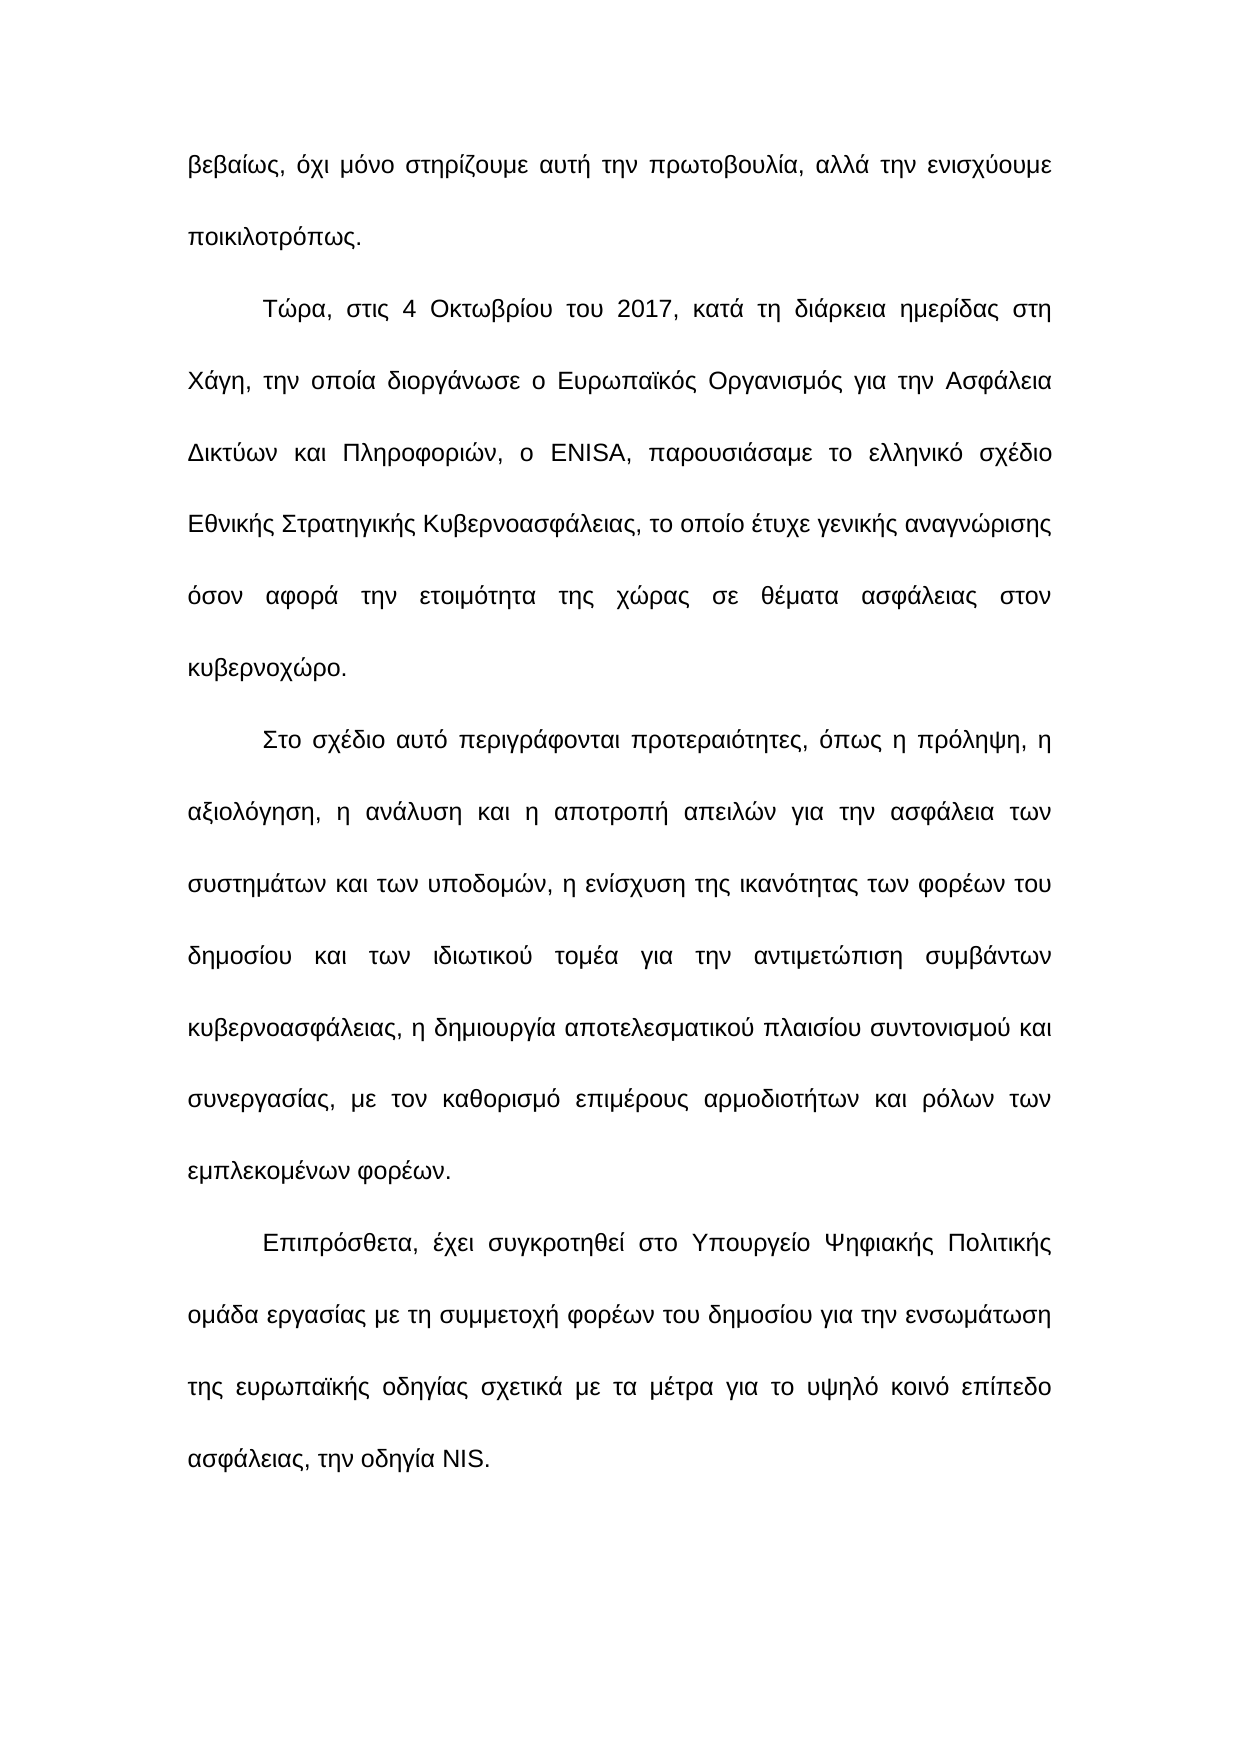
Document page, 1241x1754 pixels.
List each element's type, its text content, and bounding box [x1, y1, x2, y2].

text Τώρα, στις 4 Οκτωβρίου του 2017, κατά τη διάρκεια ημερίδας στη Χάγη, την οποία διοργάνωσε ο Ευρωπαϊκός Οργανισμός για την Ασφάλεια Δικτύων και Πληροφοριών, ο ENISA, παρουσιάσαμε το ελληνικό σχέδιο Εθνικής Στρατηγικής Κυβερνοασφάλειας, το οποίο έτυχε γενικής αναγνώρισης όσον αφορά την ετοιμότητα της χώρας σε θέματα ασφάλειας στον κυβερνοχώρο. [187, 294, 1053, 682]
text Επιπρόσθετα, έχει συγκροτηθεί στο Υπουργείο Ψηφιακής Πολιτικής ομάδα εργασίας με τη συμμετοχή φορέων του δημοσίου για την ενσωμάτωση της ευρωπαϊκής οδηγίας σχετικά με τα μέτρα για το υψηλό κοινό επίπεδο ασφάλειας, την οδηγία NIS. [187, 1228, 1053, 1472]
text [187, 150, 1053, 251]
text Στο σχέδιο αυτό περιγράφονται προτεραιότητες, όπως η πρόληψη, η αξιολόγηση, η ανάλυση και η αποτροπή απειλών για την ασφάλεια των συστημάτων και των υποδομών, η ενίσχυση της ικανότητας των φορέων του δημοσίου και των ιδιωτικού τομέα για την αντιμετώπιση συμβάντων κυβερνοασφάλειας, η δημιουργία αποτελεσματικού πλαισίου συντονισμού και συνεργασίας, με τον καθορισμό επιμέρους αρμοδιοτήτων και ρόλων των εμπλεκομένων φορέων. [187, 725, 1053, 1185]
